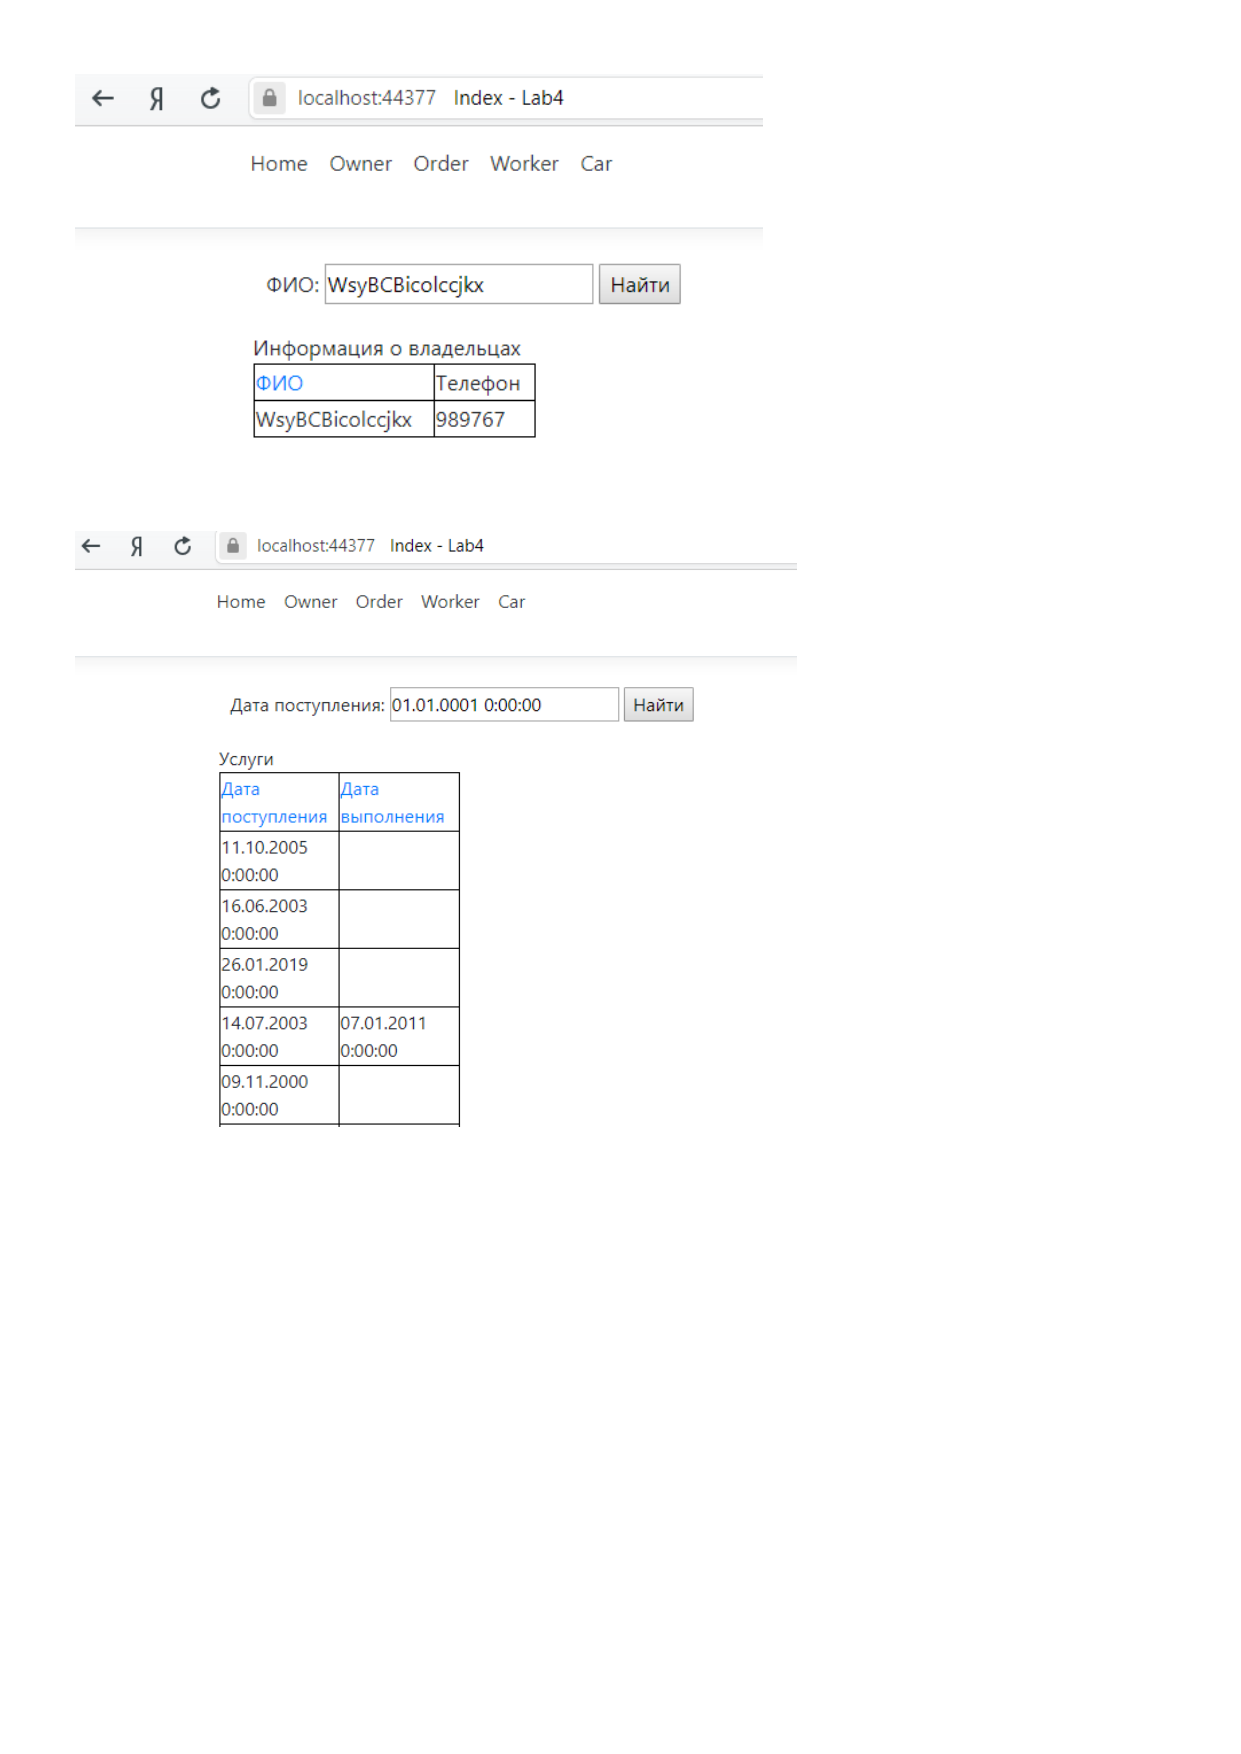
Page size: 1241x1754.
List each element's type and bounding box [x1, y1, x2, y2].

picture [75, 74, 797, 1127]
